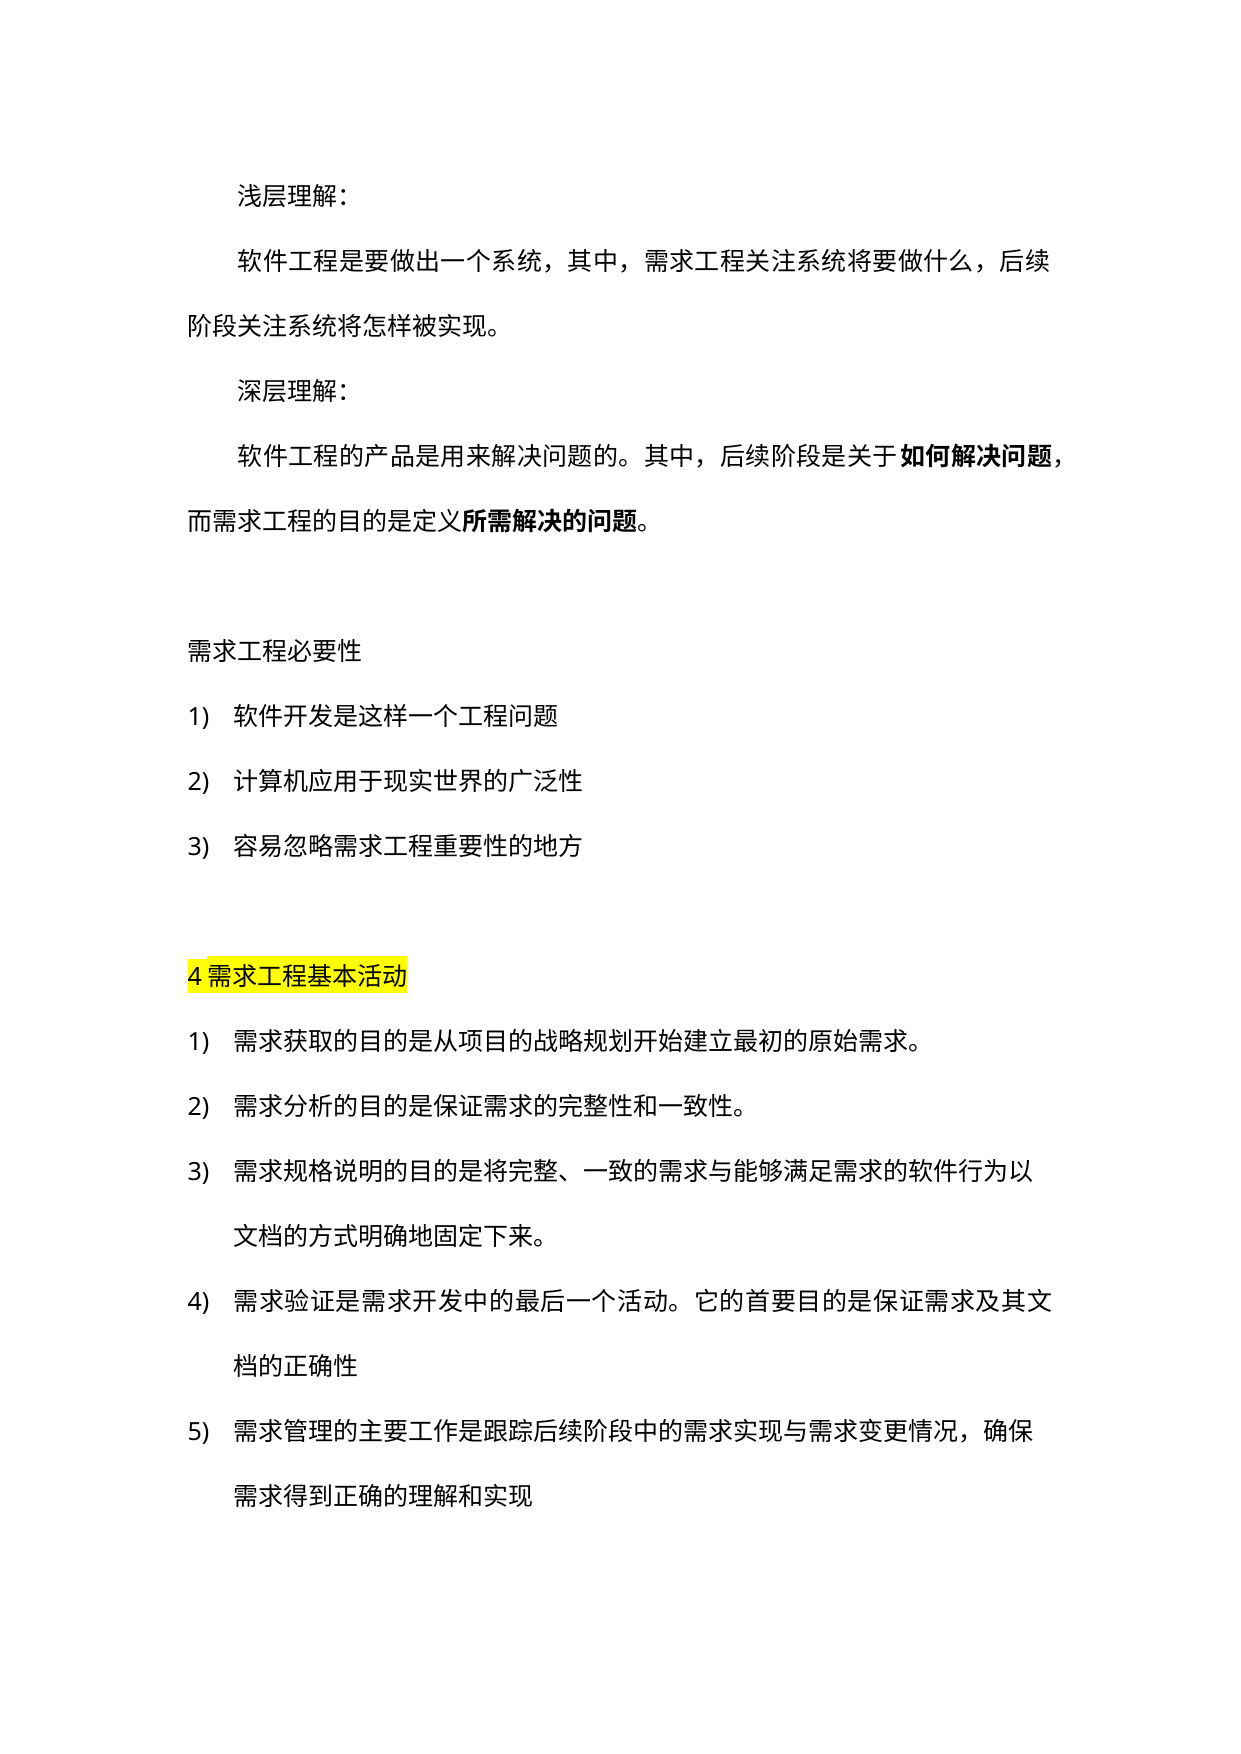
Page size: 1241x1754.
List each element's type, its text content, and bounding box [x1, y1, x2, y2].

list 需求规格说明的目的是将完整、一致的需求与能够满足需求的软件行为以文档的方式明确地固定下来。 [187, 1137, 1053, 1267]
list 需求获取的目的是从项目的战略规划开始建立最初的原始需求。 [187, 1007, 1053, 1072]
text 浅层理解： [187, 162, 1053, 227]
text 软件工程的产品是用来解决问题的。其中，后续阶段是关于如何解决问题，而需求工程的目的是定义所需解决的问题。 [187, 422, 1053, 552]
text 4需求工程基本活动 [187, 942, 1053, 1007]
text 深层理解： [187, 357, 1053, 422]
text 需求工程必要性 [187, 617, 1053, 682]
list 计算机应用于现实世界的广泛性 [187, 747, 1053, 812]
text 软件工程是要做出一个系统，其中，需求工程关注系统将要做什么，后续阶段关注系统将怎样被实现。 [187, 227, 1053, 357]
list 需求管理的主要工作是跟踪后续阶段中的需求实现与需求变更情况，确保需求得到正确的理解和实现 [187, 1397, 1053, 1527]
list 容易忽略需求工程重要性的地方 [187, 812, 1053, 877]
list 需求分析的目的是保证需求的完整性和一致性。 [187, 1072, 1053, 1137]
list 需求验证是需求开发中的最后一个活动。它的首要目的是保证需求及其文档的正确性 [187, 1267, 1053, 1397]
list 软件开发是这样一个工程问题 [187, 682, 1053, 747]
